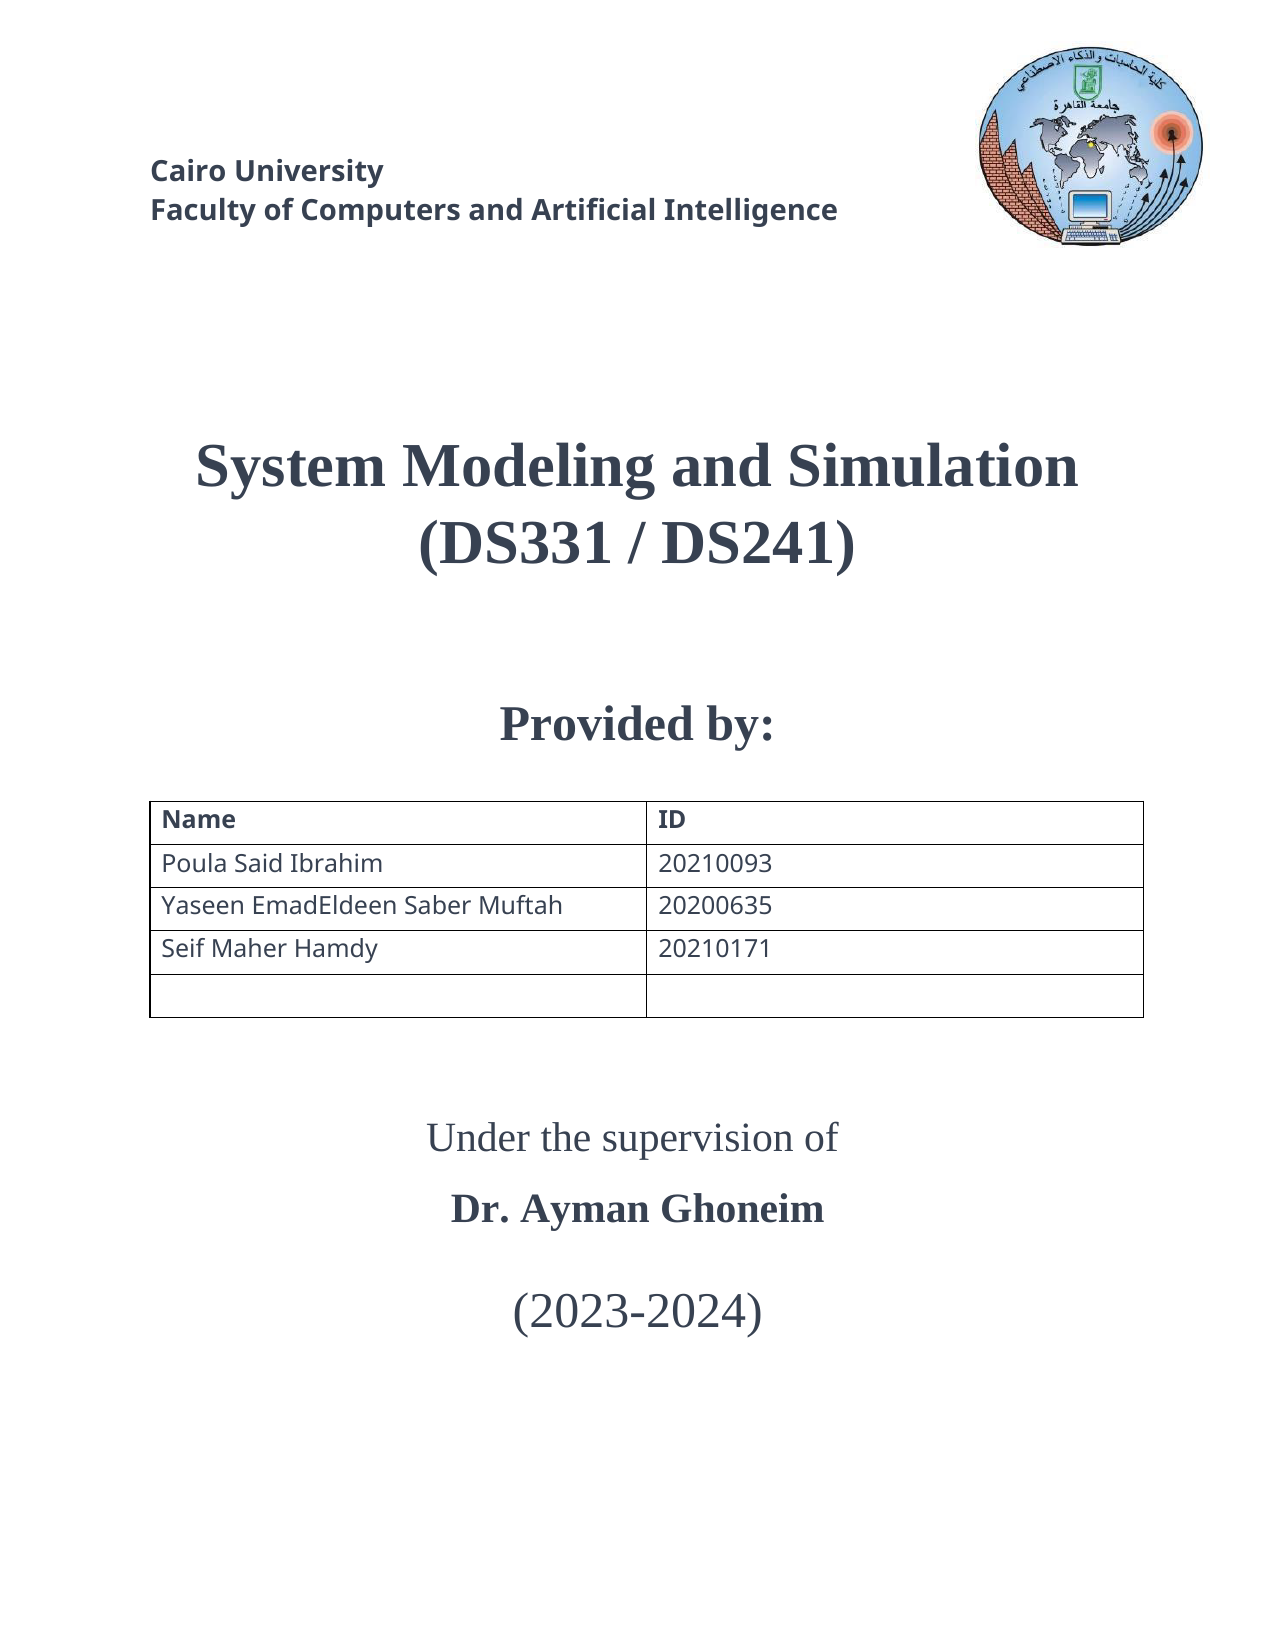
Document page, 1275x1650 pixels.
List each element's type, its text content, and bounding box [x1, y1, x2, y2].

text Provided by: [150, 694, 1125, 782]
table_cell Poula Said Ibrahim [151, 845, 646, 887]
table_cell [151, 975, 646, 1017]
text Under the supervision of Dr. Ayman Ghoneim [150, 1112, 1125, 1232]
table_header Name [151, 802, 646, 844]
table_cell Seif Maher Hamdy [151, 931, 646, 974]
text Faculty of Computers and Artificial Intelligence [150, 190, 961, 229]
table_cell 20200635 [647, 888, 1143, 930]
table_header ID [647, 802, 1143, 844]
table_cell Yaseen EmadEldeen Saber Muftah [151, 888, 646, 930]
table_cell 20210093 [647, 845, 1143, 887]
text System Modeling and Simulation (DS331 / DS241) [150, 428, 1125, 577]
table_cell 20210171 [647, 931, 1143, 974]
text (2023-2024) [150, 1281, 1125, 1338]
text Cairo University [150, 150, 961, 190]
table_cell [647, 975, 1143, 1017]
